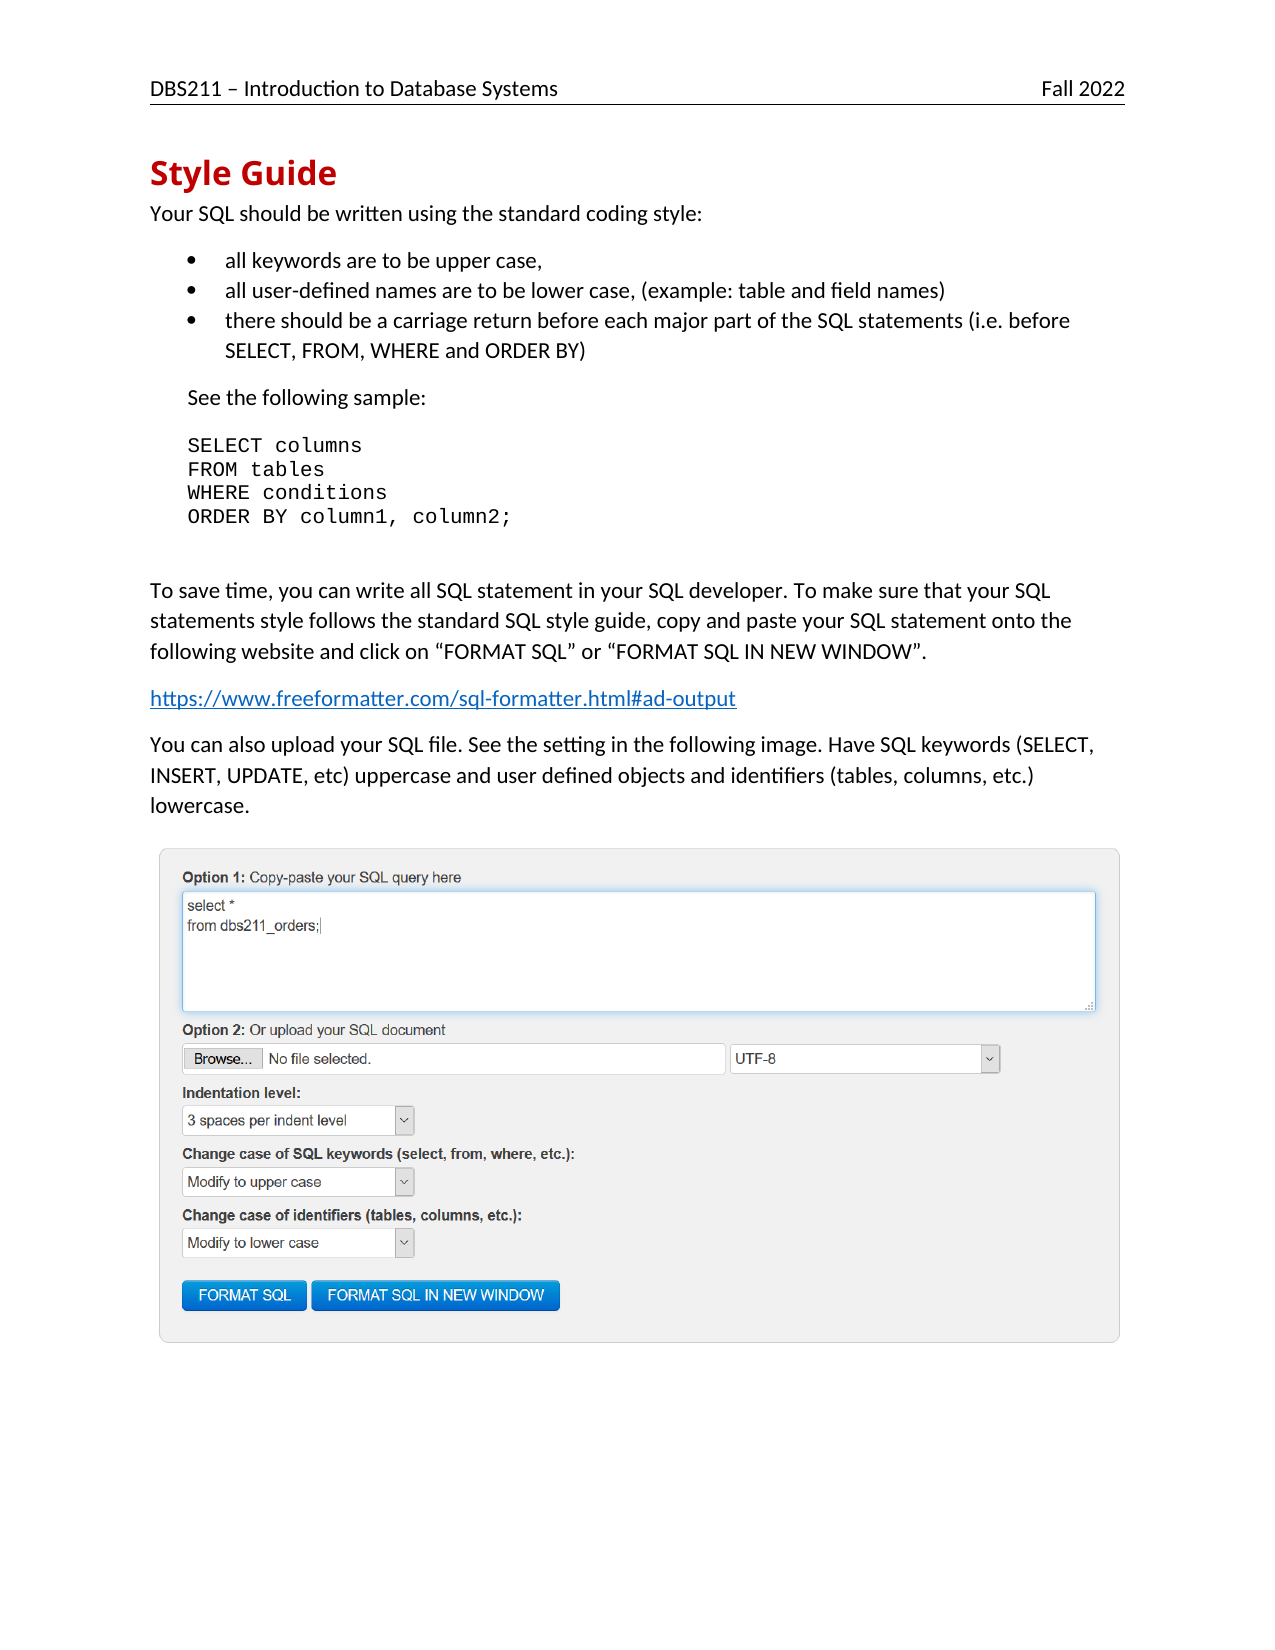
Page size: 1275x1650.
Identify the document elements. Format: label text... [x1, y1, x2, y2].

text You can also upload your SQL file. See the setting in the following image. Have SQL keywords (SELECT, INSERT, UPDATE, etc) uppercase and user defined objects and identifiers (tables, columns, etc.) lowercase. [150, 731, 1125, 819]
picture [150, 837, 1125, 1346]
list all keywords are to be upper case, [187, 246, 1125, 274]
text FROM tables [150, 459, 1125, 482]
subtitle Style Guide [150, 150, 1125, 195]
text To save time, you can write all SQL statement in your SQL developer. To make sure that your SQL statements style follows the standard SQL style guide, copy and paste your SQL statement onto the following website and click on “FORMAT SQL” or “FORMAT SQL IN NEW WINDOW”. [150, 576, 1125, 665]
text Your SQL should be written using the standard coding style: [150, 199, 1125, 227]
list all user-defined names are to be lower case, (example: table and field names) [187, 276, 1125, 304]
text See the following sample: [187, 383, 1125, 411]
text ORDER BY column1, column2; [150, 506, 1125, 529]
text https://www.freeformatter.com/sql-formatter.html#ad-output [150, 684, 1125, 712]
text WHERE conditions [150, 482, 1125, 506]
text SELECT columns [187, 435, 1125, 459]
list there should be a carriage return before each major part of the SQL statements (i.e. before SELECT, FROM, WHERE and ORDER BY) [187, 306, 1125, 364]
